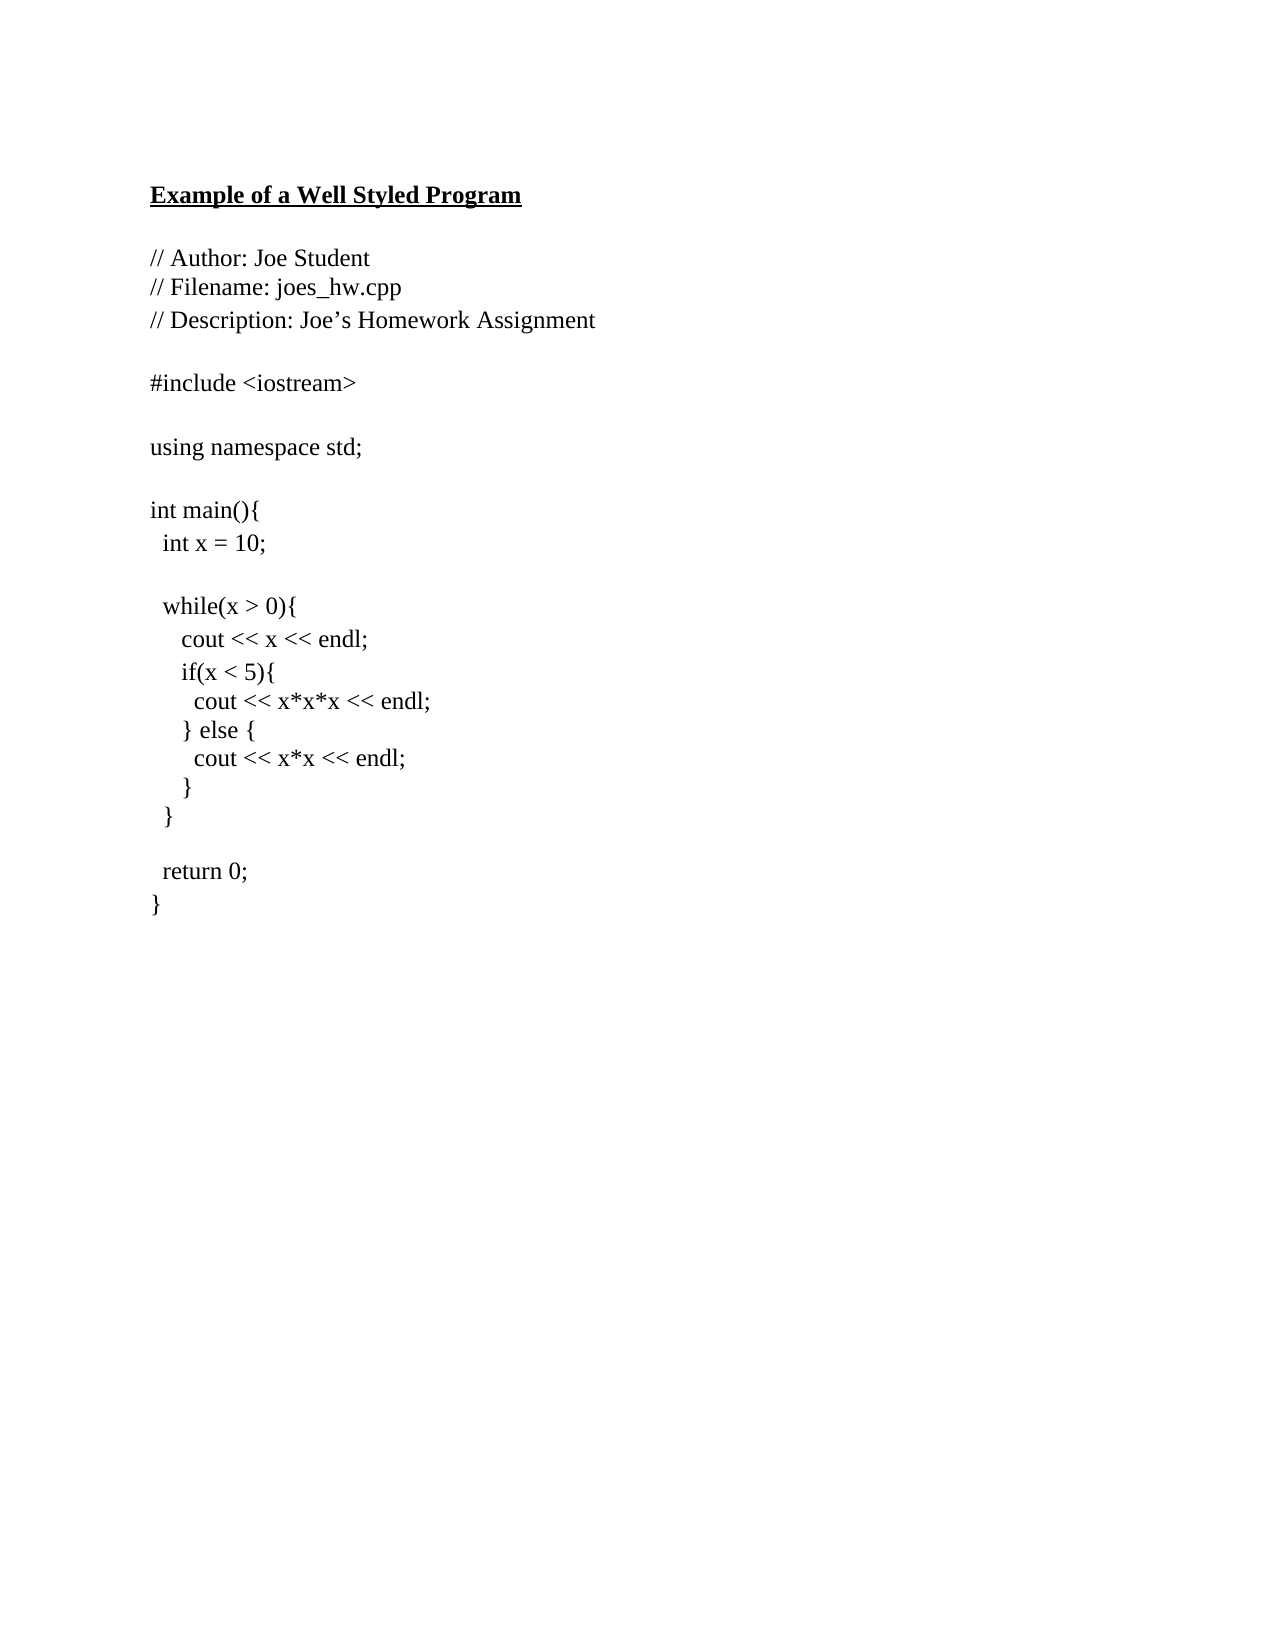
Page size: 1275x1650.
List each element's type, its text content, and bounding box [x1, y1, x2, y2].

text } [150, 772, 1125, 801]
text int x = 10; [150, 528, 1125, 557]
text while(x > 0){ [150, 591, 1125, 620]
text #include <iostream> [150, 368, 1125, 397]
text if(x < 5){ [150, 657, 1125, 686]
text using namespace std; [150, 432, 1125, 460]
text // Filename: joes_hw.cpp [150, 272, 1125, 301]
text int main(){ [150, 495, 1125, 524]
text cout << x*x << endl; [150, 743, 1125, 772]
text } [150, 801, 1125, 830]
text cout << x*x*x << endl; [150, 686, 1125, 715]
text } [150, 889, 1125, 918]
text cout << x << endl; [150, 624, 1125, 653]
text } else { [150, 715, 1125, 743]
text // Author: Joe Student [150, 243, 1125, 272]
text // Description: Joe’s Homework Assignment [150, 305, 1125, 334]
text Example of a Well Styled Program [150, 180, 1125, 209]
text return 0; [150, 856, 1125, 885]
